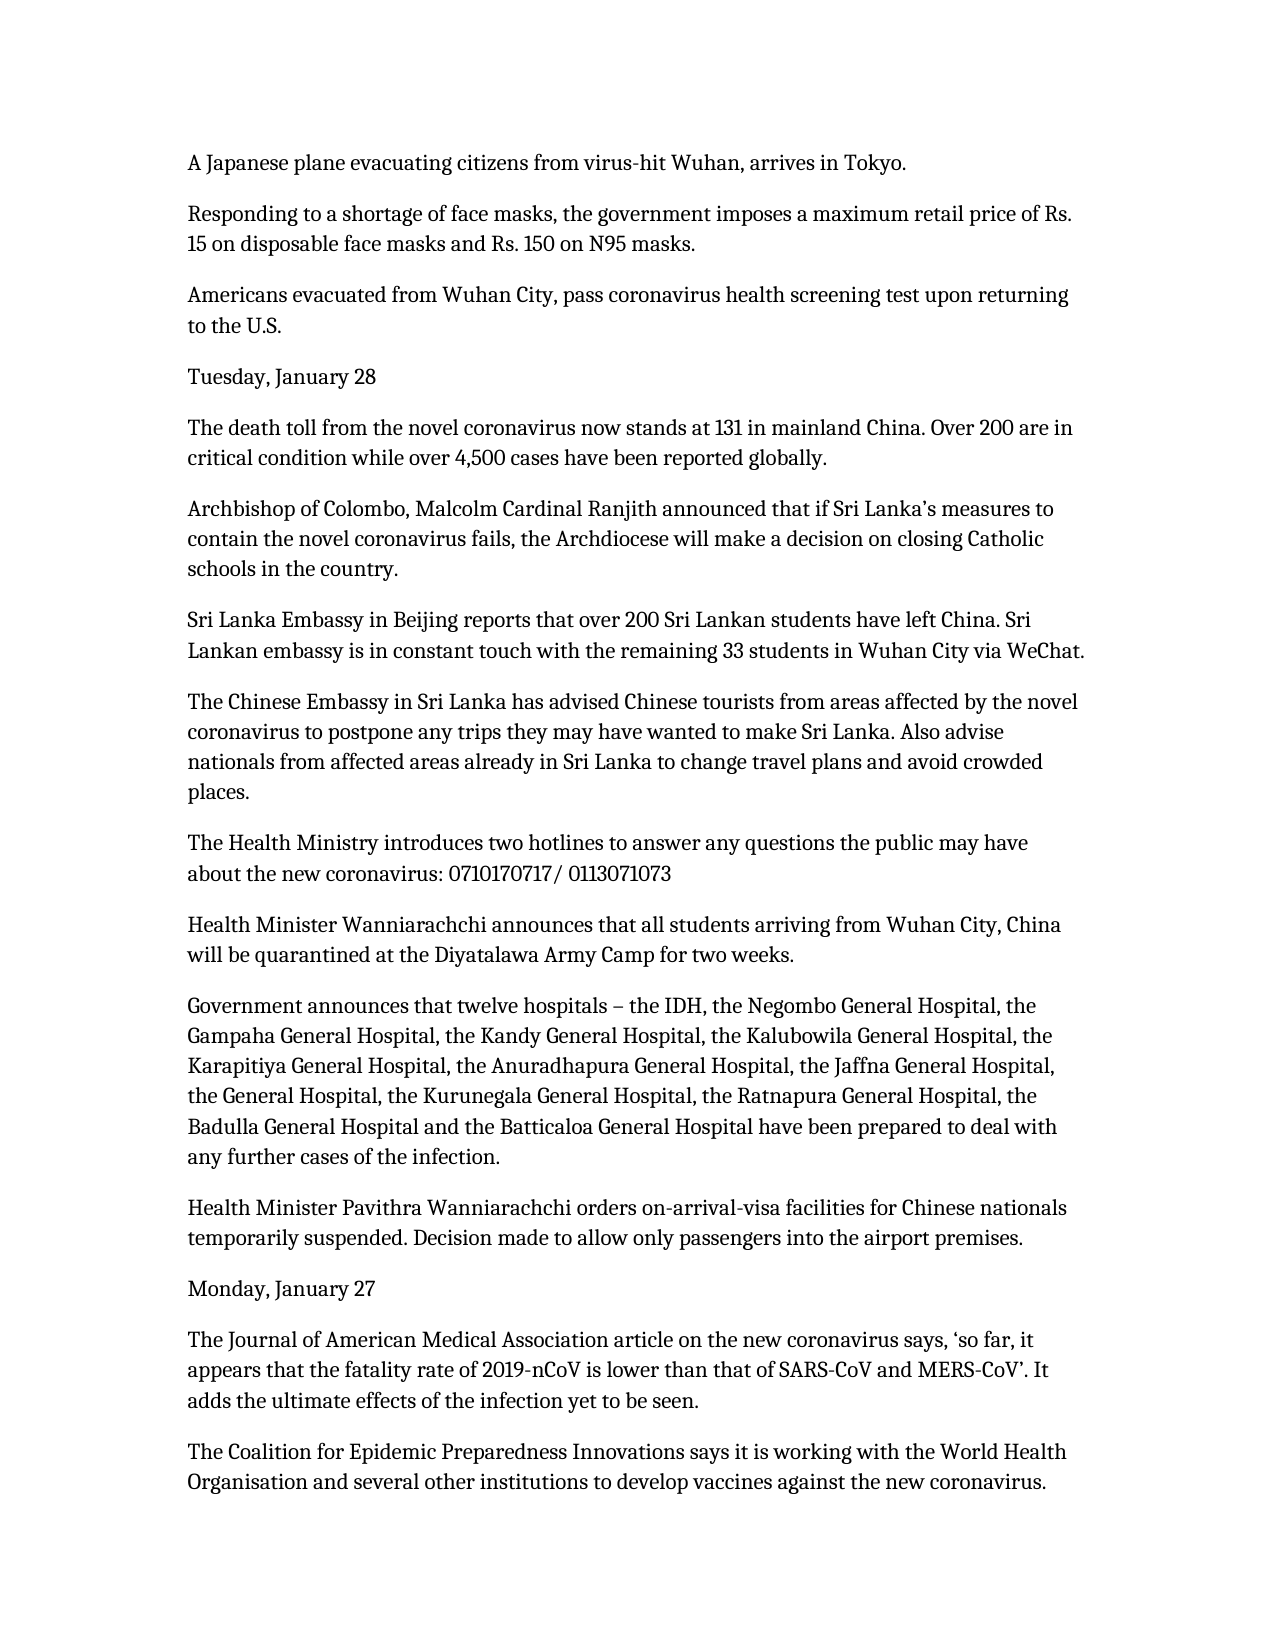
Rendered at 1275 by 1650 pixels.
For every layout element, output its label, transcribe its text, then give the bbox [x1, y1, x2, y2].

text Sri Lanka Embassy in Beijing reports that over 200 Sri Lankan students have left China. Sri Lankan embassy is in constant touch with the remaining 33 students in Wuhan City via WeChat. [187, 607, 1087, 664]
text The Journal of American Medical Association article on the new coronavirus says, ‘so far, it appears that the fatality rate of 2019-nCoV is lower than that of SARS-CoV and MERS-CoV’. It adds the ultimate effects of the infection yet to be seen. [187, 1327, 1087, 1414]
text The Coalition for Epidemic Preparedness Innovations says it is working with the World Health Organisation and several other institutions to develop vaccines against the new coronavirus. [187, 1438, 1087, 1495]
text Archbishop of Colombo, Malcolm Cardinal Ranjith announced that if Sri Lanka’s measures to contain the novel coronavirus fails, the Archdiocese will make a decision on closing Catholic schools in the country. [187, 496, 1087, 583]
text The death toll from the novel coronavirus now stands at 131 in mainland China. Over 200 are in critical condition while over 4,500 cases have been reported globally. [187, 414, 1087, 471]
text Health Minister Wanniarachchi announces that all students arriving from Wuhan City, China will be quarantined at the Diyatalawa Army Camp for two weeks. [187, 911, 1087, 968]
text Americans evacuated from Wuhan City, pass coronavirus health screening test upon returning to the U.S. [187, 282, 1087, 339]
text The Health Ministry introduces two hotlines to answer any questions the public may have about the new coronavirus: 0710170717/ 0113071073 [187, 830, 1087, 887]
text Monday, January 27 [187, 1276, 1087, 1302]
text The Chinese Embassy in Sri Lanka has advised Chinese tourists from areas affected by the novel coronavirus to postpone any trips they may have wanted to make Sri Lanka. Also advise nationals from affected areas already in Sri Lanka to change travel plans and avoid crowded places. [187, 688, 1087, 806]
text Government announces that twelve hospitals – the IDH, the Negombo General Hospital, the Gampaha General Hospital, the Kandy General Hospital, the Kalubowila General Hospital, the Karapitiya General Hospital, the Anuradhapura General Hospital, the Jaffna General Hospital, the General Hospital, the Kurunegala General Hospital, the Ratnapura General Hospital, the Badulla General Hospital and the Batticaloa General Hospital have been prepared to deal with any further cases of the infection. [187, 993, 1087, 1170]
text Tuesday, January 28 [187, 363, 1087, 390]
text Responding to a shortage of face masks, the government imposes a maximum retail price of Rs. 15 on disposable face masks and Rs. 150 on N95 masks. [187, 201, 1087, 258]
text A Japanese plane evacuating citizens from virus-hit Wuhan, arrives in Tokyo. [187, 150, 1087, 176]
text Health Minister Pavithra Wanniarachchi orders on-arrival-visa facilities for Chinese nationals temporarily suspended. Decision made to allow only passengers into the airport premises. [187, 1195, 1087, 1251]
